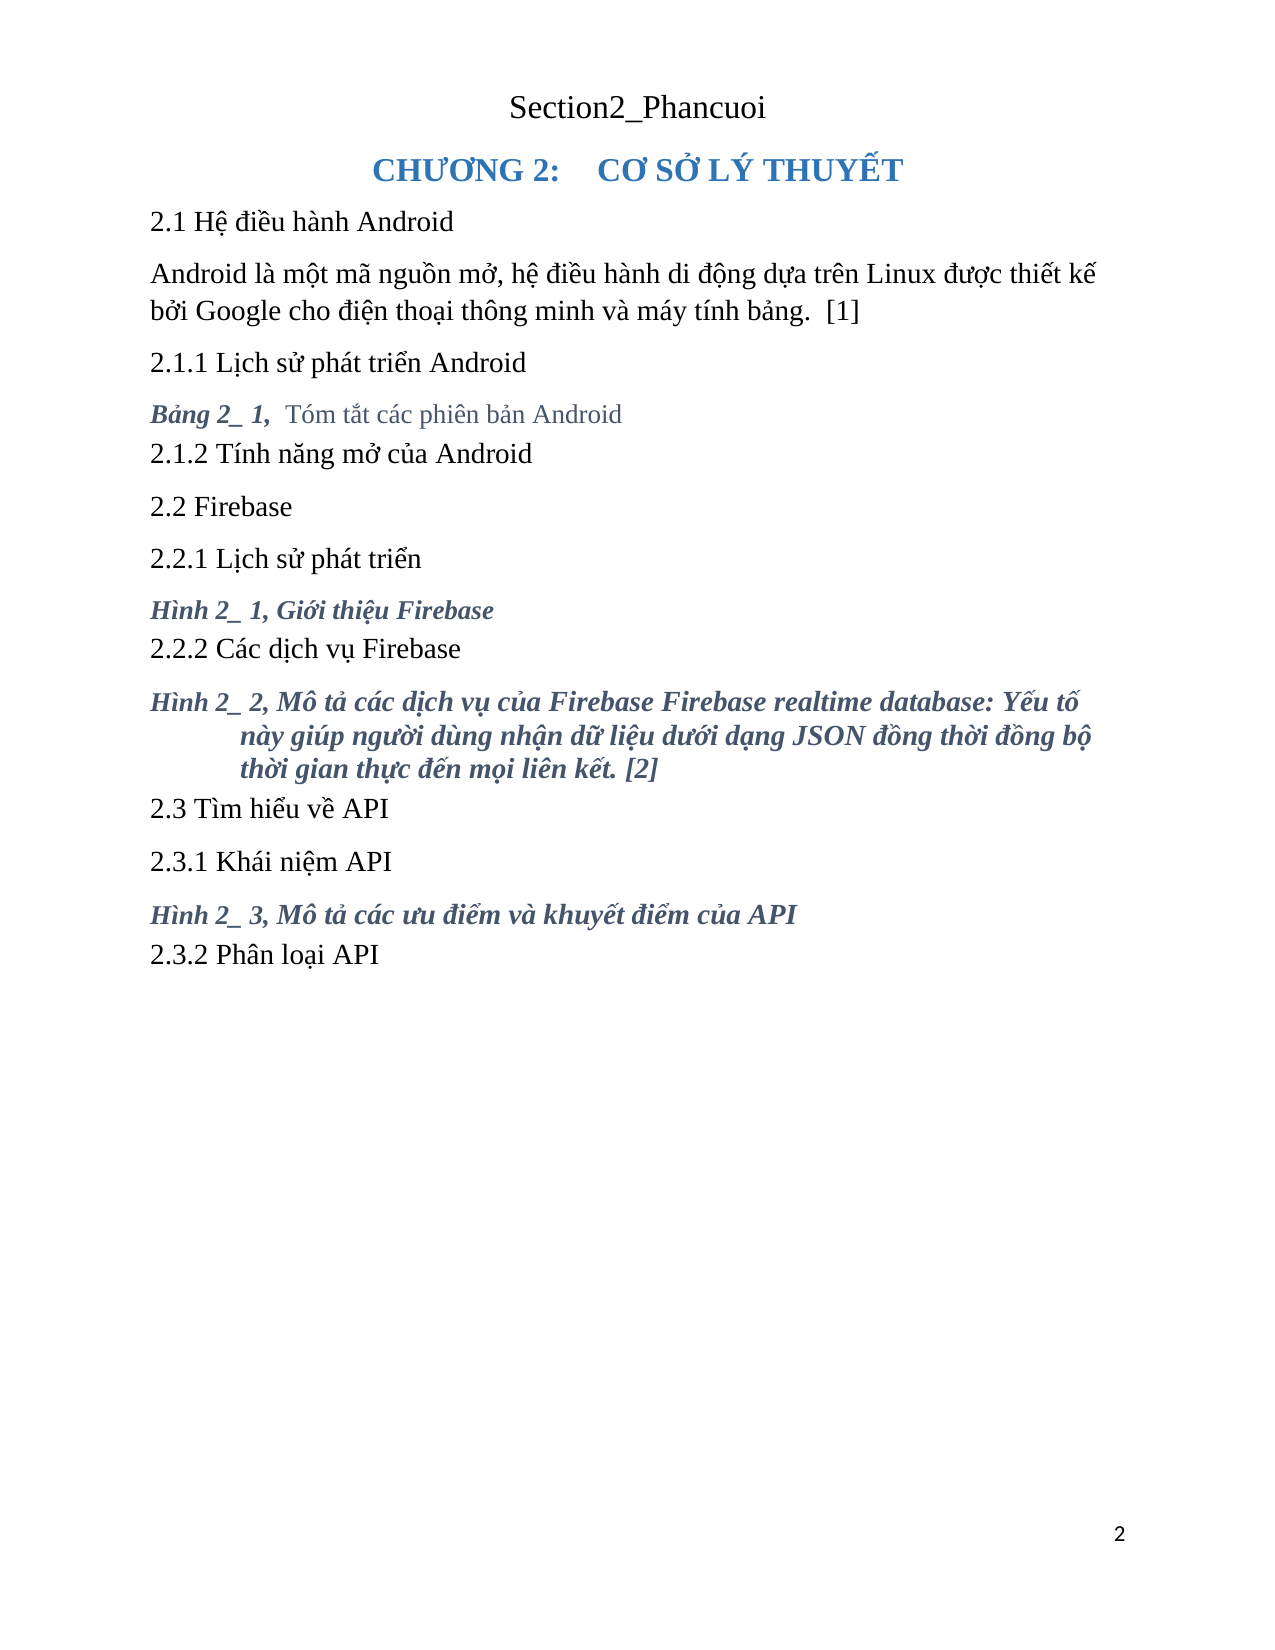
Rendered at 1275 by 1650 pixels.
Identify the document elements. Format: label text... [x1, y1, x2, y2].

text 2.2.1 Lịch sử phát triển [150, 541, 1125, 575]
list Hình 2_ 1, Giới thiệu Firebase [150, 594, 1125, 625]
text 2.1.1 Lịch sử phát triển Android [150, 346, 1125, 379]
text 2.3 Tìm hiểu về API [150, 791, 1125, 825]
text 2.1.2 Tính năng mở của Android [150, 436, 1125, 469]
text Android là một mã nguồn mở, hệ điều hành di động dựa trên Linux được thiết kế bởi Google cho điện thoại thông minh và máy tính bảng. [150, 257, 1125, 326]
text 2.3.2 Phân loại API [150, 937, 1125, 970]
text 2.2 Firebase [150, 489, 1125, 522]
text 2.3.1 Khái niệm API [150, 844, 1125, 878]
text 2.2.2 Các dịch vụ Firebase [150, 632, 1125, 665]
subtitle CƠ SỞ LÝ THUYẾT [150, 150, 1125, 188]
text 2.1 Hệ điều hành Android [150, 204, 1125, 237]
list Hình 2_ , Mô tả các dịch vụ của Firebase Firebase realtime database: Yếu tố này giúp người dùng nhận dữ liệu dưới dạng JSON đồng thời đồng bộ thời gian thực đến mọi liên kết. [150, 684, 1125, 785]
